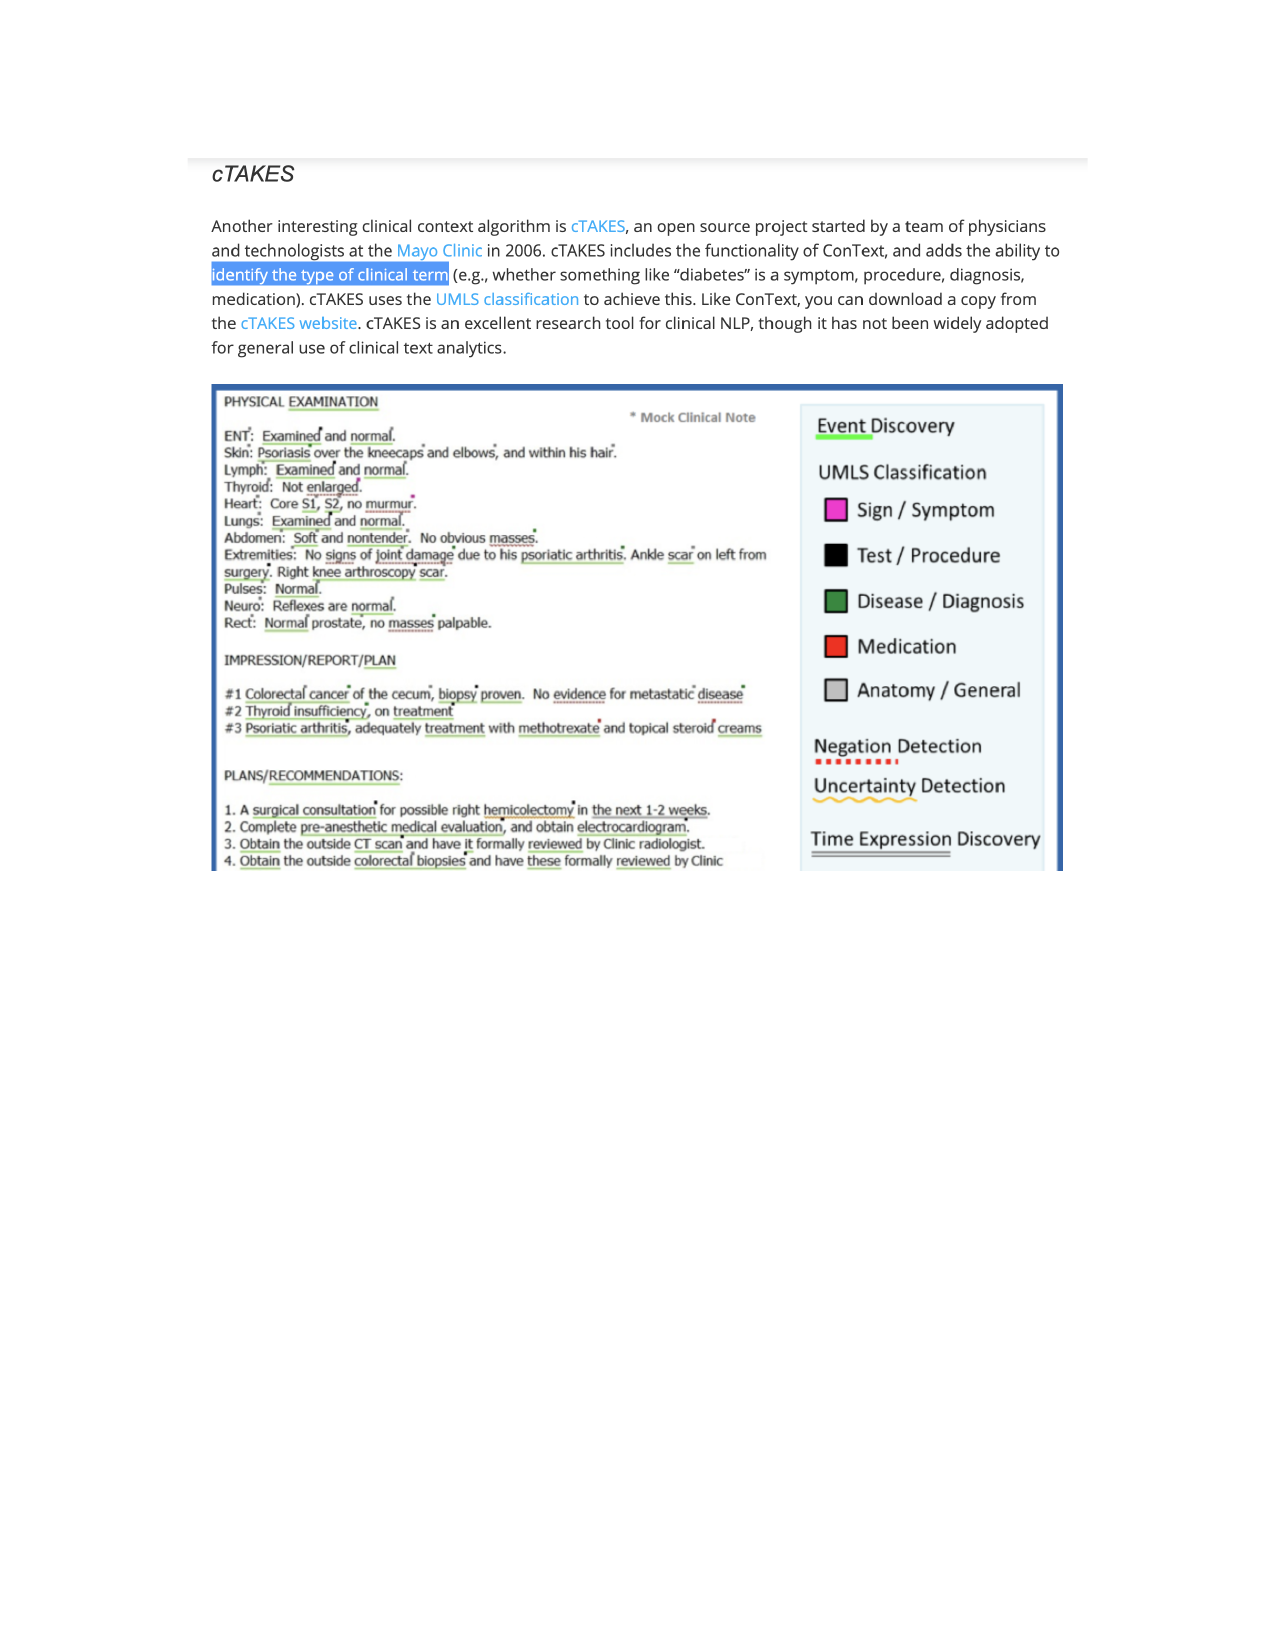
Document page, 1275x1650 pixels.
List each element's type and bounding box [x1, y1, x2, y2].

picture [187, 158, 1088, 871]
